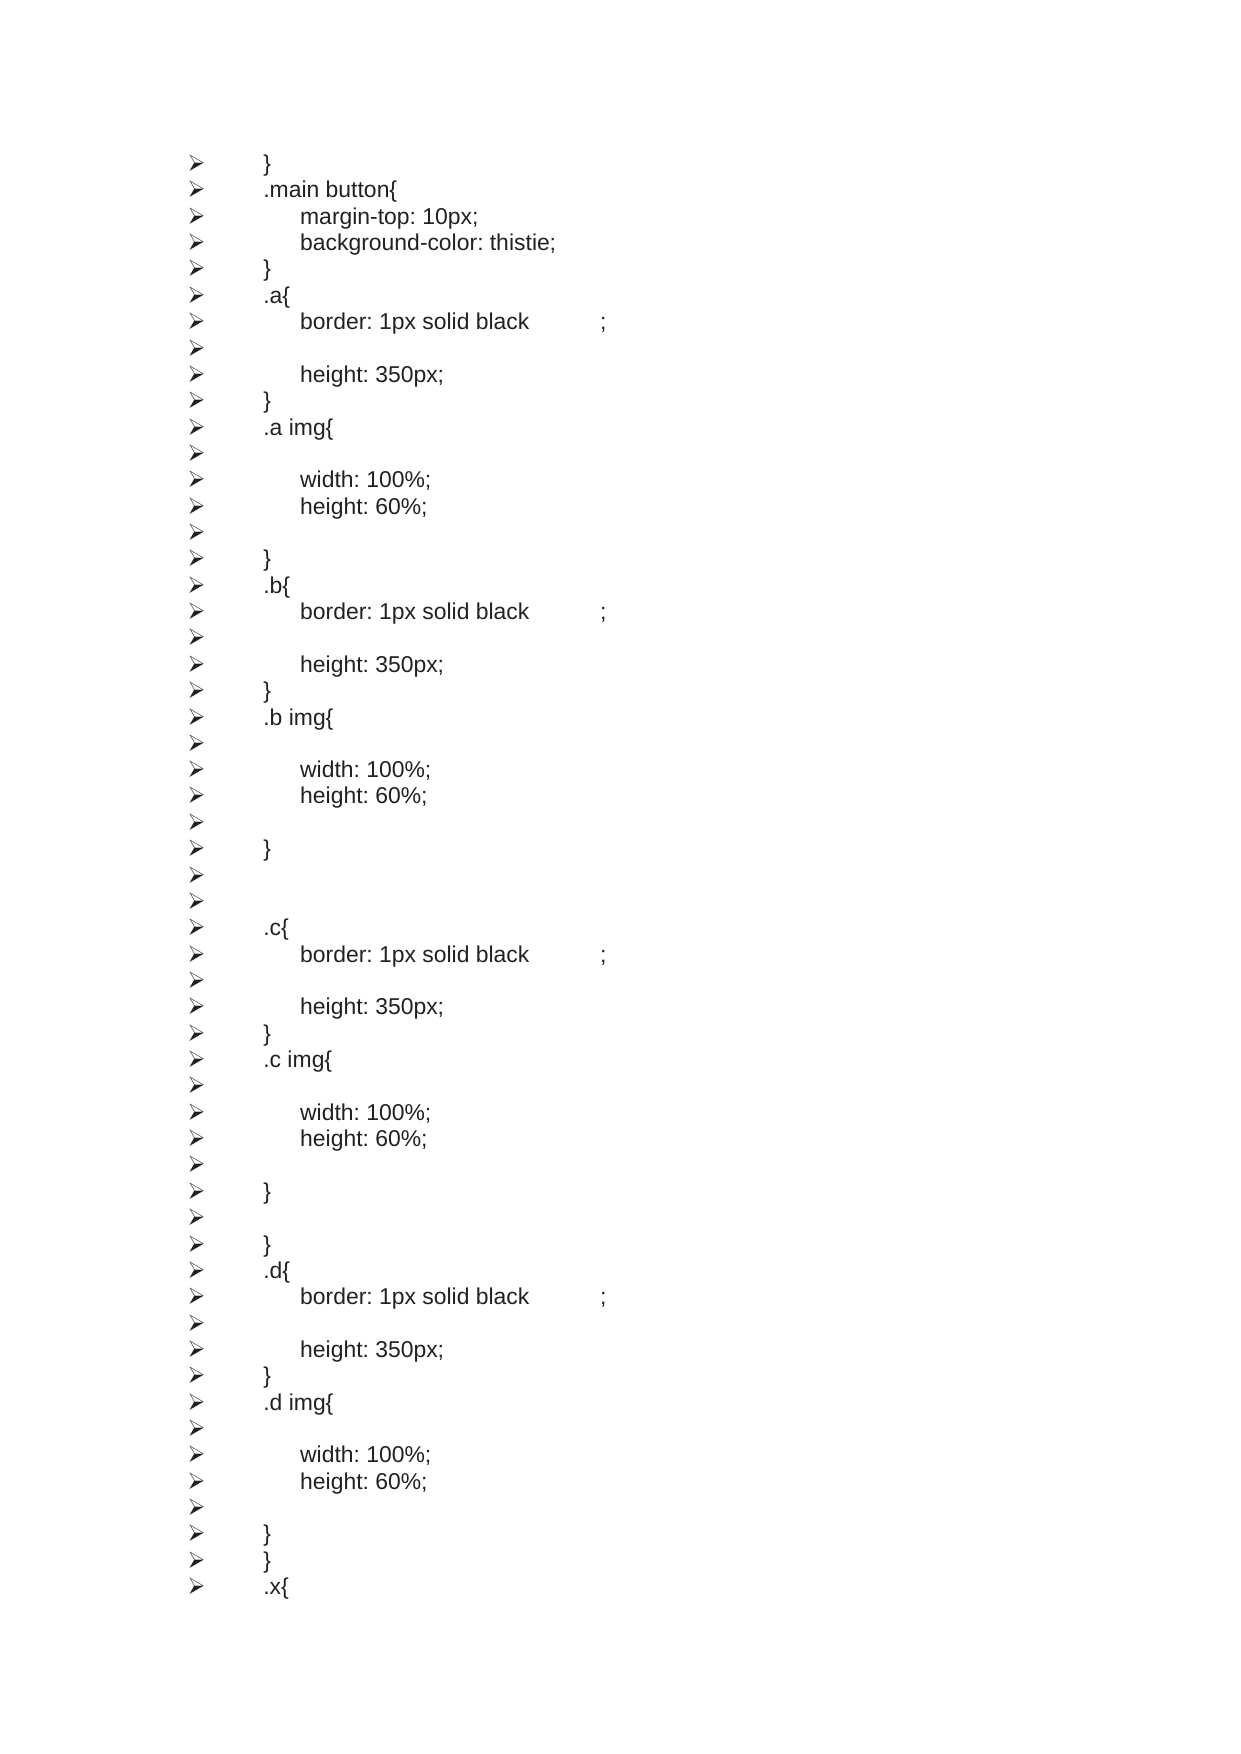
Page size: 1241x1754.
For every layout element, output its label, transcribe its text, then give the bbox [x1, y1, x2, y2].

list .d{ [187, 1257, 1090, 1283]
list .b{ [187, 572, 1090, 598]
list } [187, 1362, 1090, 1389]
list .a{ [187, 282, 1090, 308]
list height: 350px; [187, 993, 1090, 1020]
list height: 60%; [187, 493, 1090, 519]
list .b img{ [187, 703, 1090, 730]
list height: 60%; [187, 782, 1090, 809]
list } [187, 1547, 1090, 1573]
list } [187, 150, 1090, 176]
list height: 60%; [187, 1125, 1090, 1151]
list } [187, 255, 1090, 282]
list height: 350px; [187, 1336, 1090, 1362]
list } [187, 835, 1090, 862]
list } [187, 1231, 1090, 1257]
list } [187, 677, 1090, 703]
list height: 350px; [187, 361, 1090, 387]
list height: 350px; [187, 651, 1090, 677]
list border: 1px solid black ; [187, 941, 1090, 967]
list width: 100%; [187, 1441, 1090, 1468]
list .main button{ [187, 176, 1090, 203]
list height: 60%; [187, 1468, 1090, 1494]
list width: 100%; [187, 466, 1090, 493]
list .x{ [187, 1573, 1090, 1599]
list background-color: thistie; [187, 229, 1090, 255]
list } [187, 1020, 1090, 1046]
list margin-top: 10px; [187, 203, 1090, 229]
list } [187, 387, 1090, 413]
list .d img{ [187, 1389, 1090, 1415]
list border: 1px solid black ; [187, 308, 1090, 334]
list width: 100%; [187, 1099, 1090, 1125]
list border: 1px solid black ; [187, 1283, 1090, 1309]
list .c img{ [187, 1046, 1090, 1072]
list .c{ [187, 914, 1090, 941]
list width: 100%; [187, 756, 1090, 782]
list } [187, 545, 1090, 572]
list } [187, 1520, 1090, 1547]
list .a img{ [187, 413, 1090, 440]
list } [187, 1178, 1090, 1204]
list border: 1px solid black ; [187, 598, 1090, 624]
